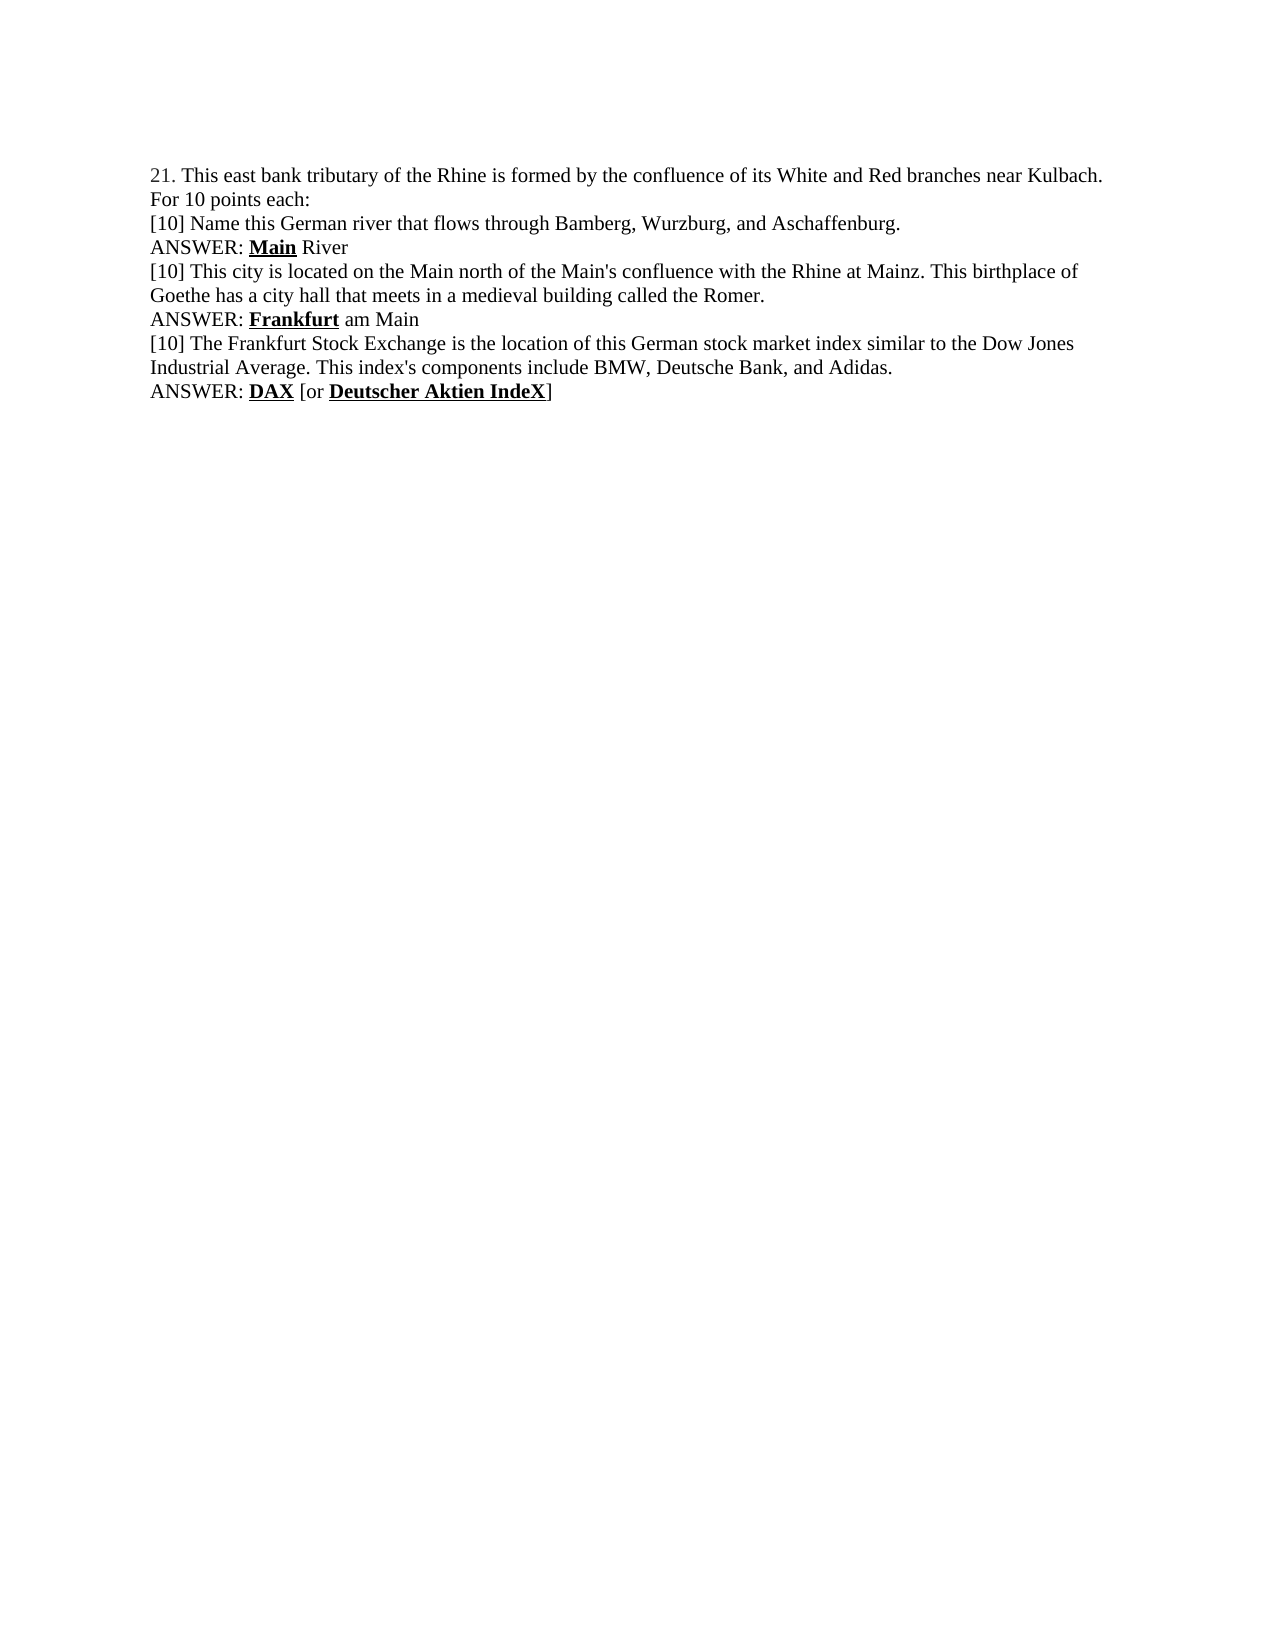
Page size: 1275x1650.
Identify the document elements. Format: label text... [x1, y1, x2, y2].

text 21. This east bank tributary of the Rhine is formed by the confluence of its White and Red branches near Kulbach. For 10 points each: [10] Name this German river that flows through Bamberg, Wurzburg, and Aschaffenburg. ANSWER: Main River [10] This city is located on the Main north of the Main's confluence with the Rhine at Mainz. This birthplace of Goethe has a city hall that meets in a medieval building called the Romer. ANSWER: Frankfurt am Main [10] The Frankfurt Stock Exchange is the location of this German stock market index similar to the Dow Jones Industrial Average. This index's components include BMW, Deutsche Bank, and Adidas. ANSWER: DAX [or Deutscher Aktien IndeX] [150, 162, 1112, 403]
